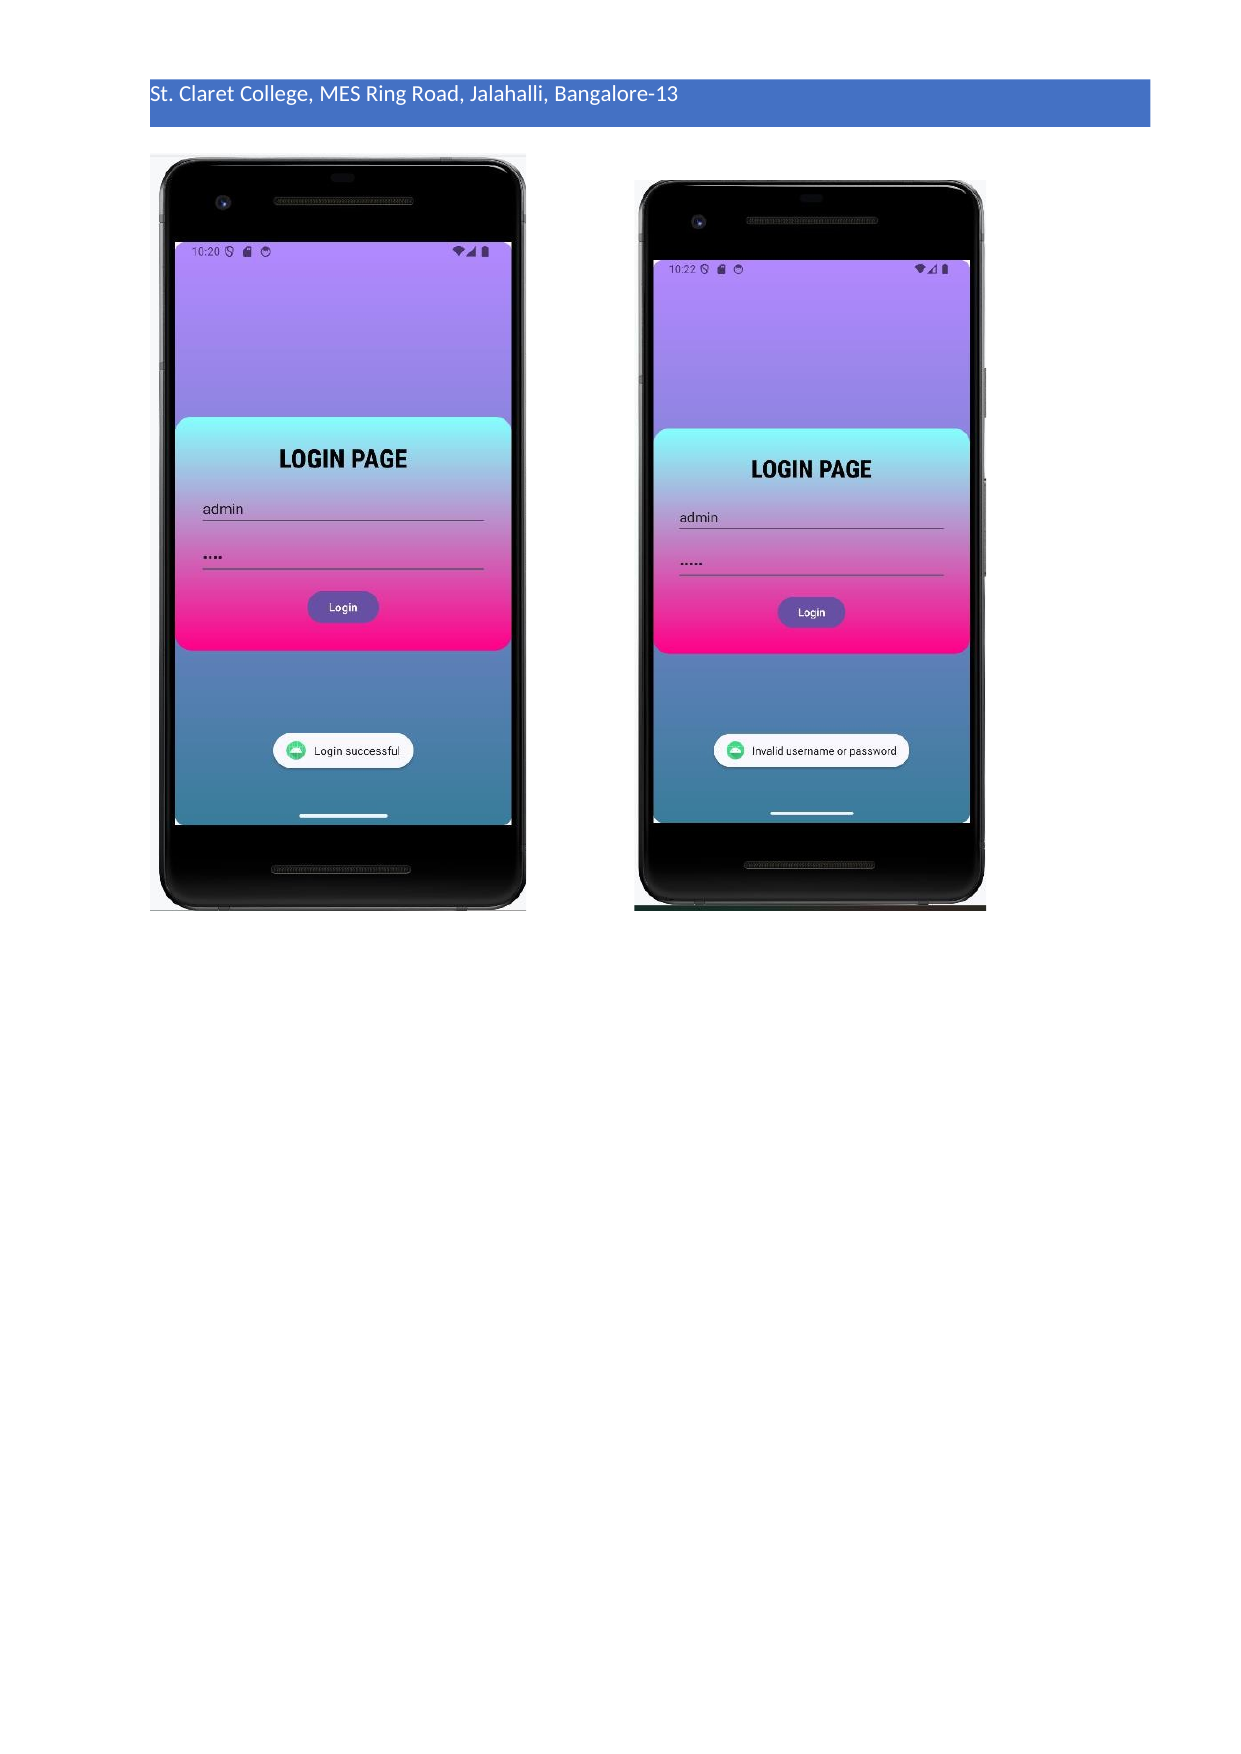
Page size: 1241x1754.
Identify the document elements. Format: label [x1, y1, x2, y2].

picture [150, 153, 527, 911]
picture [634, 180, 987, 911]
